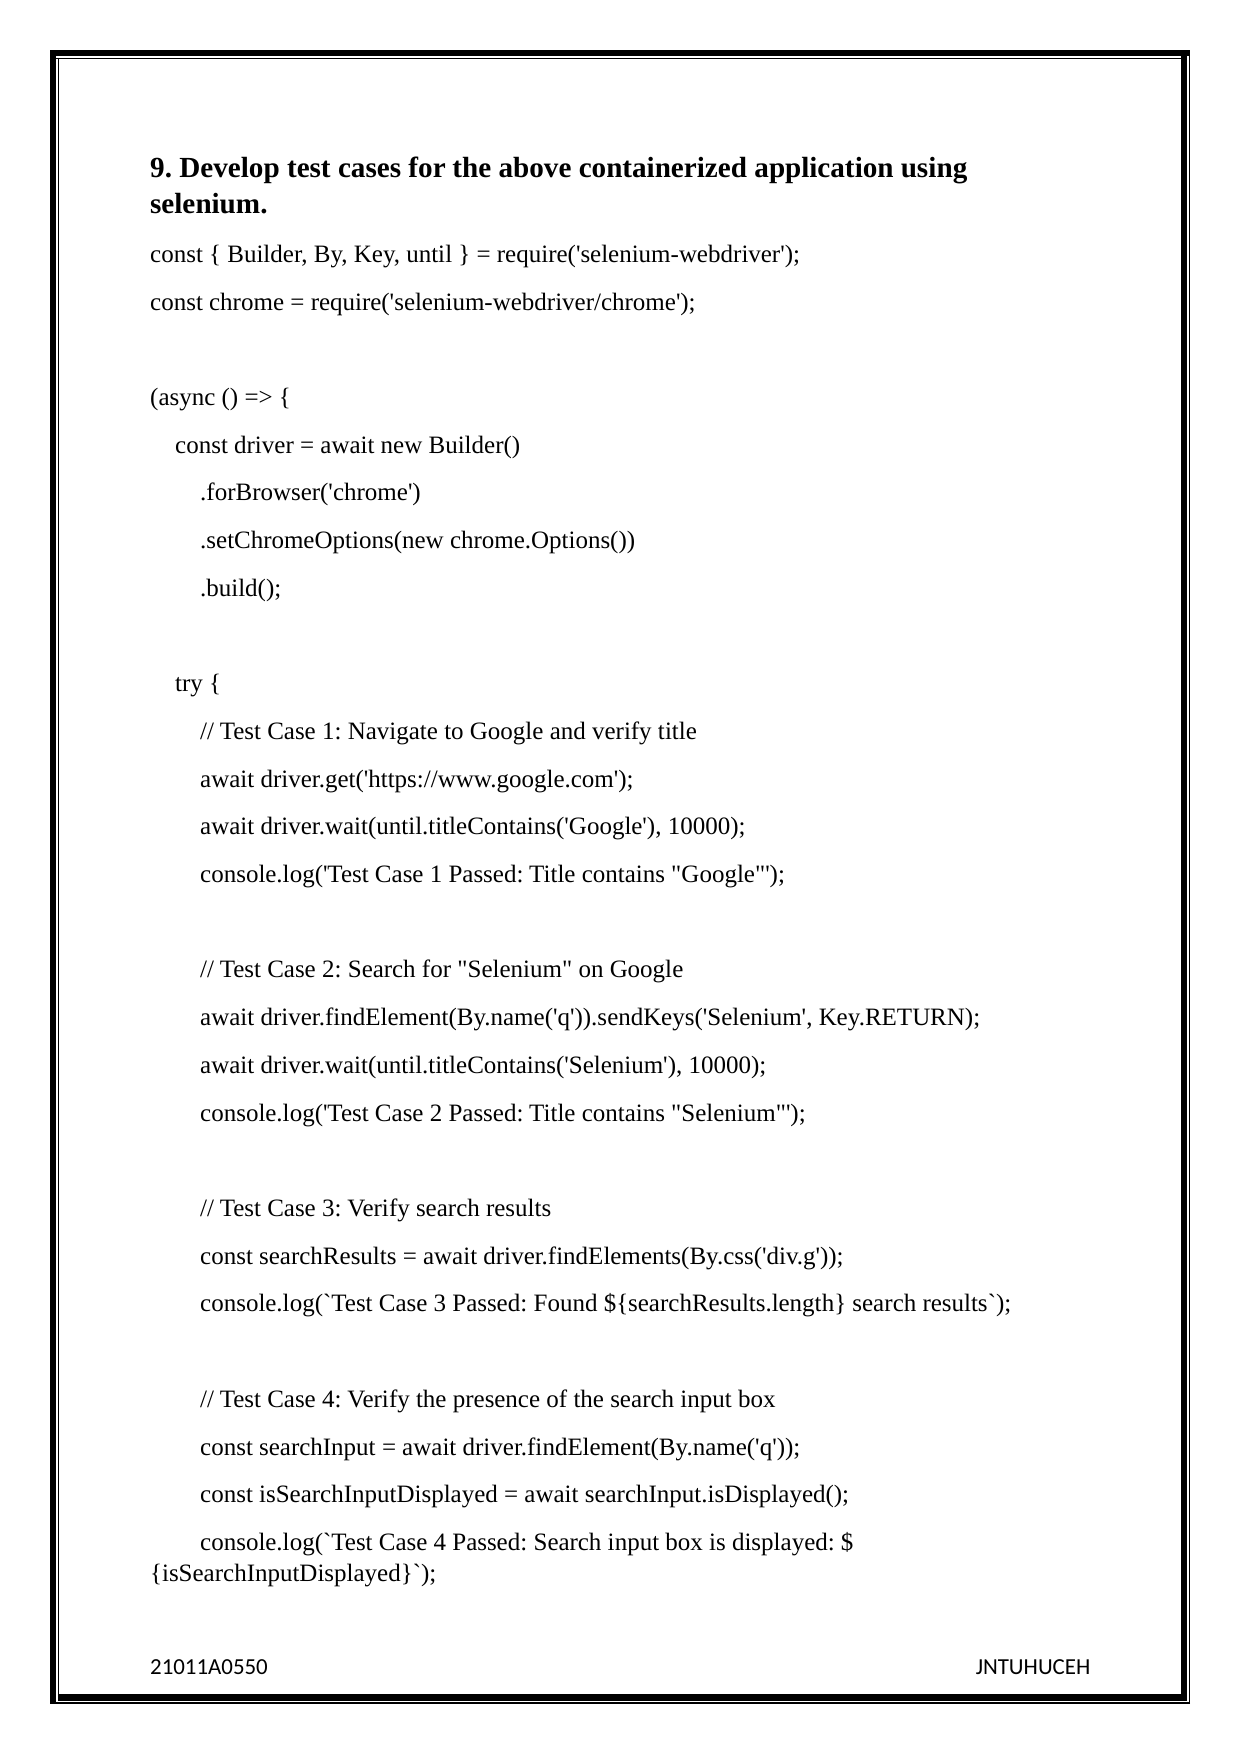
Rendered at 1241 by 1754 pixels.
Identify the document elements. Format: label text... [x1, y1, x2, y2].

text console.log('Test Case 1 Passed: Title contains "Google"'); [150, 859, 1090, 888]
text const chrome = require('selenium-webdriver/chrome'); [150, 287, 1090, 315]
text .build(); [150, 573, 1090, 602]
text 9. Develop test cases for the above containerized application using selenium. [150, 150, 1090, 219]
text const { Builder, By, Key, until } = require('selenium-webdriver'); [150, 239, 1090, 268]
text try { [150, 668, 1090, 697]
text // Test Case 2: Search for "Selenium" on Google [150, 954, 1090, 983]
text await driver.wait(until.titleContains('Selenium'), 10000); [150, 1050, 1090, 1079]
text const searchInput = await driver.findElement(By.name('q')); [150, 1432, 1090, 1460]
text await driver.findElement(By.name('q')).sendKeys('Selenium', Key.RETURN); [150, 1002, 1090, 1031]
text // Test Case 3: Verify search results [150, 1193, 1090, 1222]
text .forBrowser('chrome') [150, 477, 1090, 506]
text console.log('Test Case 2 Passed: Title contains "Selenium"'); [150, 1098, 1090, 1126]
text // Test Case 1: Navigate to Google and verify title [150, 716, 1090, 745]
text console.log(`Test Case 3 Passed: Found ${searchResults.length} search results`); [150, 1288, 1090, 1317]
text // Test Case 4: Verify the presence of the search input box [150, 1384, 1090, 1413]
text .setChromeOptions(new chrome.Options()) [150, 525, 1090, 554]
text const searchResults = await driver.findElements(By.css('div.g')); [150, 1241, 1090, 1269]
text console.log(`Test Case 4 Passed: Search input box is displayed: ${isSearchInputDisplayed}`); [150, 1527, 1090, 1587]
text await driver.get('https://www.google.com'); [150, 764, 1090, 792]
text const isSearchInputDisplayed = await searchInput.isDisplayed(); [150, 1479, 1090, 1508]
text await driver.wait(until.titleContains('Google'), 10000); [150, 811, 1090, 840]
text const driver = await new Builder() [150, 430, 1090, 458]
text (async () => { [150, 382, 1090, 411]
